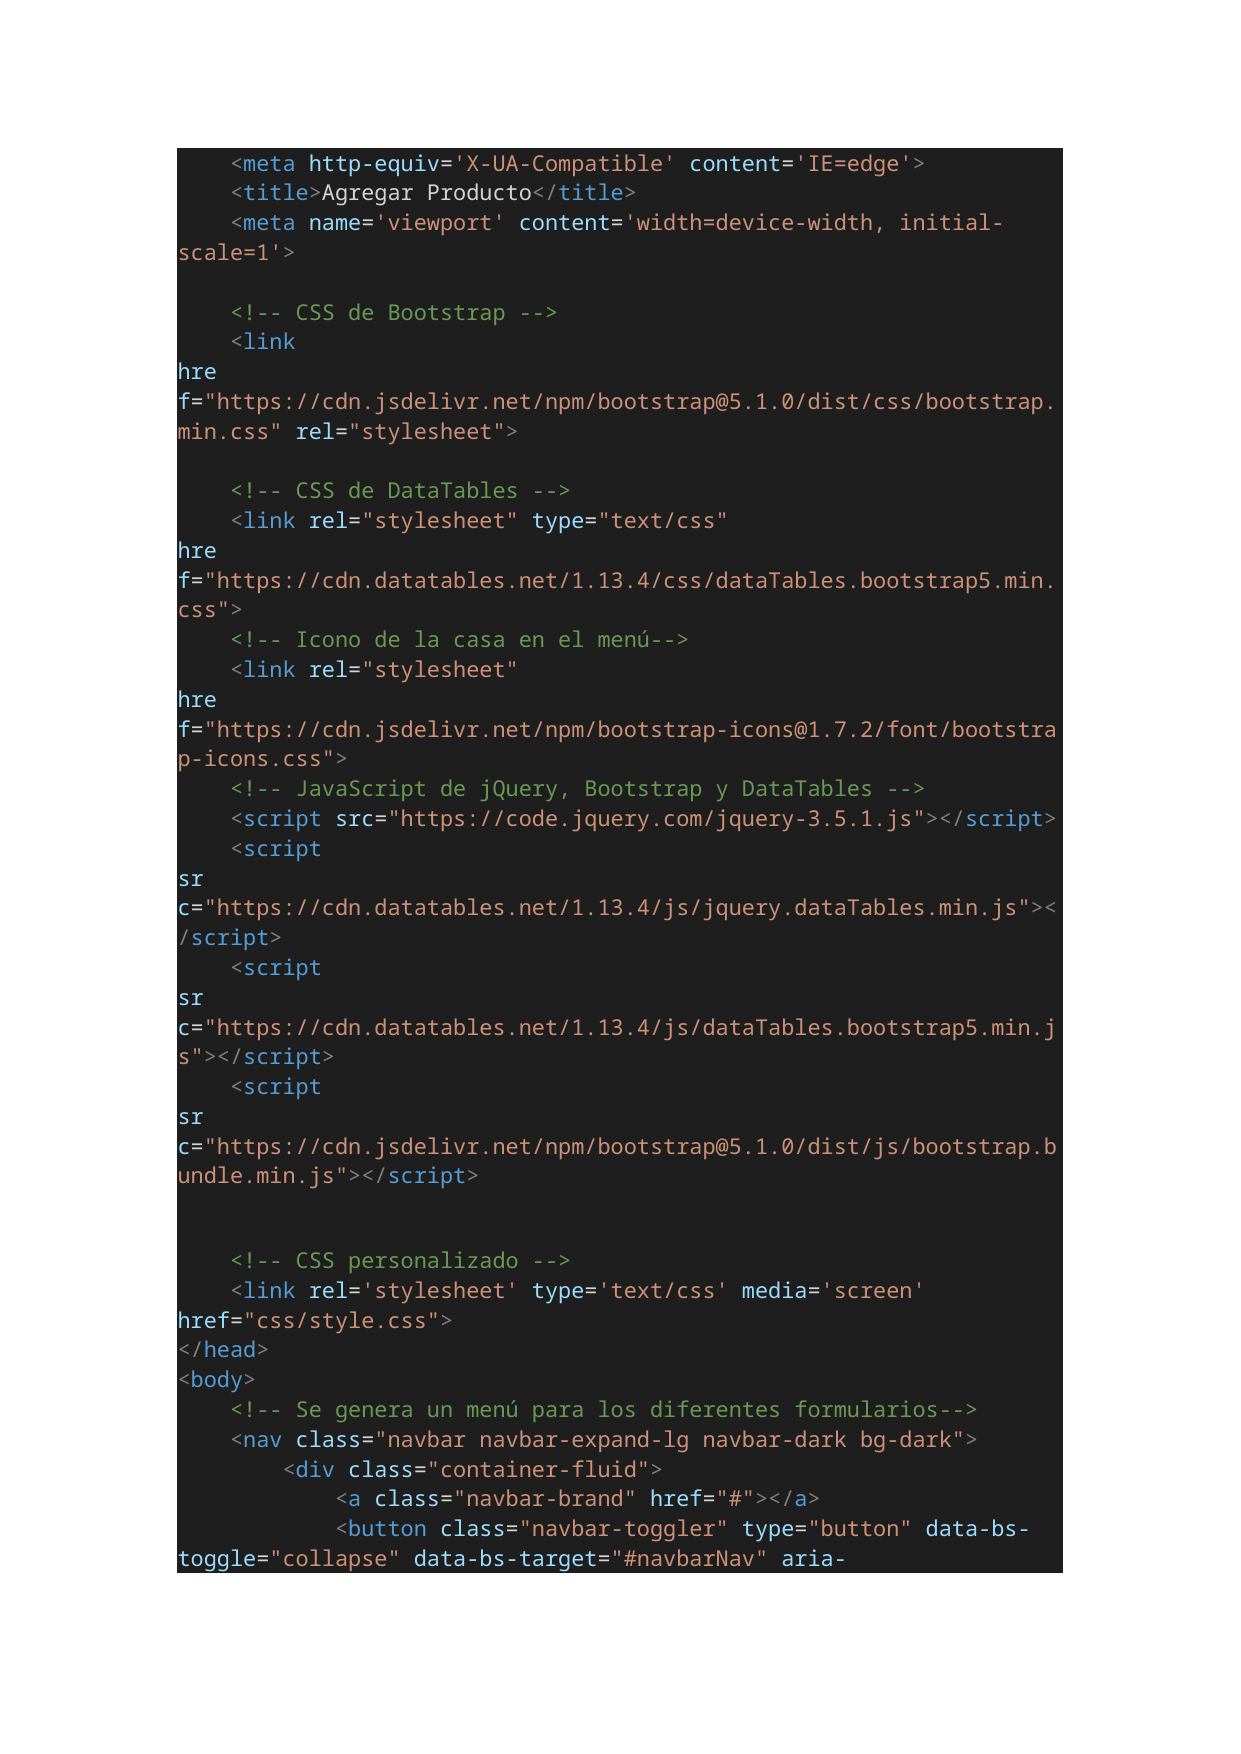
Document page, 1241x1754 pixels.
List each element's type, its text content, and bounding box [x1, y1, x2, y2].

text <!-- CSS personalizado --> [177, 1245, 1063, 1275]
text <!-- Icono de la casa en el menú--> [177, 624, 1063, 654]
text <script src="https://code.jquery.com/jquery-3.5.1.js"></script> [177, 803, 1063, 833]
text <nav class="navbar navbar-expand-lg navbar-dark bg-dark"> [177, 1424, 1063, 1454]
text <link href="https://cdn.jsdelivr.net/npm/bootstrap@5.1.0/dist/css/bootstrap.min.css" rel="stylesheet"> [177, 326, 1063, 446]
text <!-- JavaScript de jQuery, Bootstrap y DataTables --> [177, 773, 1063, 803]
text <script src="https://cdn.datatables.net/1.13.4/js/jquery.dataTables.min.js"></script> [177, 833, 1063, 952]
text <meta http-equiv='X-UA-Compatible' content='IE=edge'> [177, 148, 1063, 177]
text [177, 1513, 1063, 1573]
text <!-- CSS de DataTables --> [177, 475, 1063, 505]
text <link rel="stylesheet" href="https://cdn.jsdelivr.net/npm/bootstrap-icons@1.7.2/font/bootstrap-icons.css"> [177, 654, 1063, 773]
text <meta name='viewport' content='width=device-width, initial-scale=1'> [177, 207, 1063, 267]
text <script src="https://cdn.jsdelivr.net/npm/bootstrap@5.1.0/dist/js/bootstrap.bundle.min.js"></script> [177, 1071, 1063, 1190]
text <!-- Se genera un menú para los diferentes formularios--> [177, 1394, 1063, 1424]
text <body> [177, 1364, 1063, 1394]
text <a class="navbar-brand" href="#"></a> [177, 1483, 1063, 1513]
text <!-- CSS de Bootstrap --> [177, 297, 1063, 326]
text <div class="container-fluid"> [177, 1454, 1063, 1483]
text <link rel='stylesheet' type='text/css' media='screen' href="css/style.css"> [177, 1275, 1063, 1334]
text <script src="https://cdn.datatables.net/1.13.4/js/dataTables.bootstrap5.min.js"></script> [177, 952, 1063, 1071]
text </head> [177, 1334, 1063, 1364]
text <title>Agregar Producto</title> [177, 177, 1063, 207]
text <link rel="stylesheet" type="text/css" href="https://cdn.datatables.net/1.13.4/css/dataTables.bootstrap5.min.css"> [177, 505, 1063, 624]
